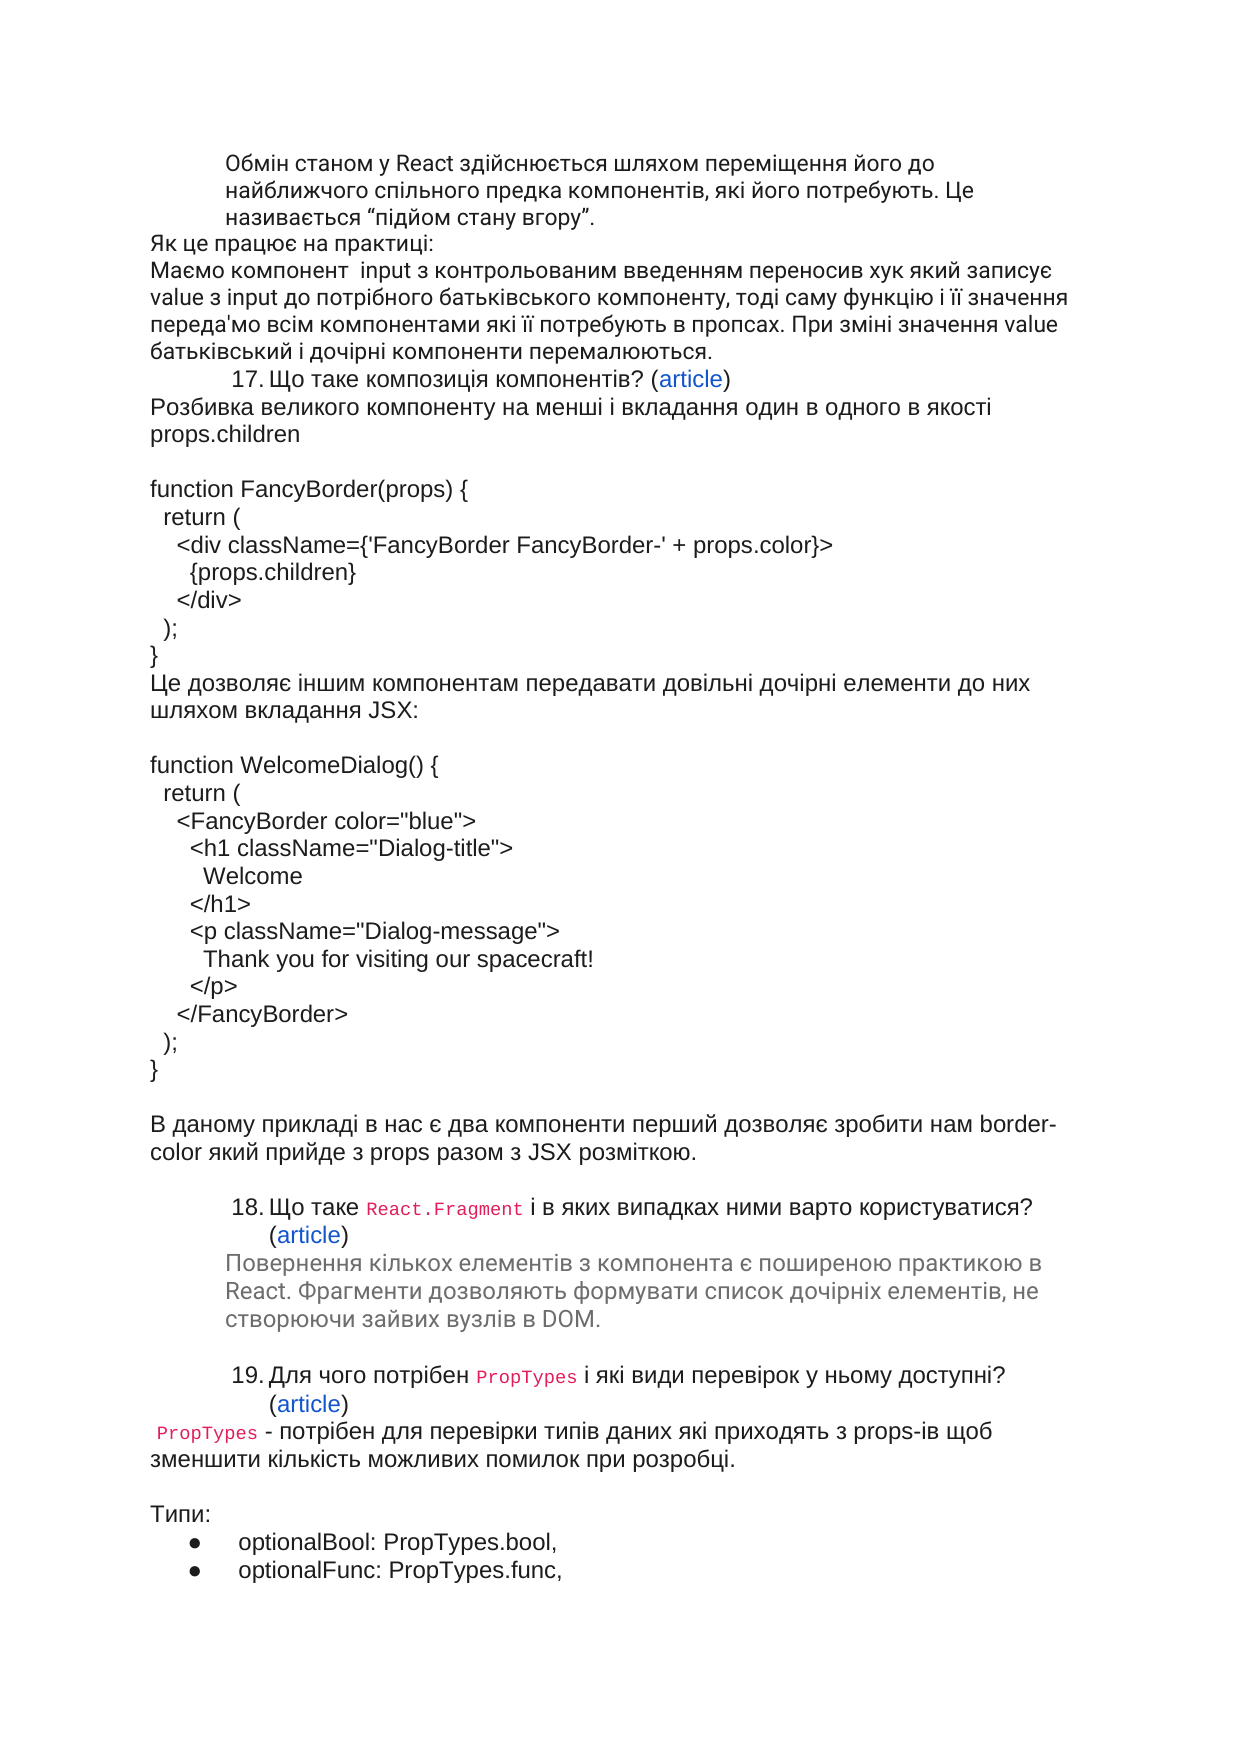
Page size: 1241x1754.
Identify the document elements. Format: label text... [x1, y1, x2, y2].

text ); [150, 1027, 1078, 1055]
text } [150, 641, 1078, 669]
text Welcome [150, 862, 1078, 889]
text <FancyBorder color="blue"> [150, 807, 1078, 834]
text PropTypes - потрібен для перевірки типів даних які приходять з props-ів щоб зменшити кількість можливих помилок при розробці. [150, 1417, 1078, 1473]
list Що таке композиція компонентів? (article) [231, 365, 1078, 393]
text Маємо компонент input з контрольованим введенням переносив хук який записує value з input до потрібного батьківського компоненту, тоді саму функцію і її значення переда'мо всім компонентами які її потребують в пропсах. При зміні значення value батьківський і дочірні компоненти перемалюються. [150, 257, 1078, 365]
text Розбивка великого компоненту на менші і вкладання один в одного в якості props.children [150, 393, 1078, 448]
text } [150, 1055, 1078, 1083]
list Що таке React.Fragment і в яких випадках ними варто користуватися? (article) [231, 1193, 1078, 1249]
text </div> [150, 586, 1078, 613]
list optionalFunc: PropTypes.func, [187, 1556, 1078, 1583]
text </p> [150, 972, 1078, 1000]
text </FancyBorder> [150, 1000, 1078, 1027]
text Thank you for visiting our spacecraft! [150, 945, 1078, 972]
text return ( [150, 503, 1078, 531]
text <p className="Dialog-message"> [150, 917, 1078, 945]
text <h1 className="Dialog-title"> [150, 834, 1078, 862]
text ); [150, 613, 1078, 641]
text </h1> [150, 889, 1078, 917]
text <div className={'FancyBorder FancyBorder-' + props.color}> [150, 531, 1078, 558]
text return ( [150, 779, 1078, 807]
text function WelcomeDialog() { [150, 751, 1078, 779]
text Обмін станом у React здійснюється шляхом переміщення його до найближчого спільного предка компонентів, які його потребують. Це називається “підйом стану вгору”. [225, 150, 1078, 231]
text function FancyBorder(props) { [150, 475, 1078, 503]
text Типи: [150, 1500, 1078, 1528]
text Повернення кількох елементів з компонента є поширеною практикою в React. Фрагменти дозволяють формувати список дочірніх елементів, не створюючи зайвих вузлів в DOM. [225, 1249, 1078, 1333]
list optionalBool: PropTypes.bool, [187, 1528, 1078, 1556]
text Це дозволяє іншим компонентам передавати довільні дочірні елементи до них шляхом вкладання JSX: [150, 669, 1078, 724]
text Як це працює на практиці: [150, 231, 1078, 257]
list Для чого потрібен PropTypes і які види перевірок у ньому доступні? (article) [231, 1361, 1078, 1417]
text {props.children} [150, 558, 1078, 586]
text В даному прикладі в нас є два компоненти перший дозволяє зробити нам border-color який прийде з props разом з JSX розміткою. [150, 1110, 1078, 1166]
